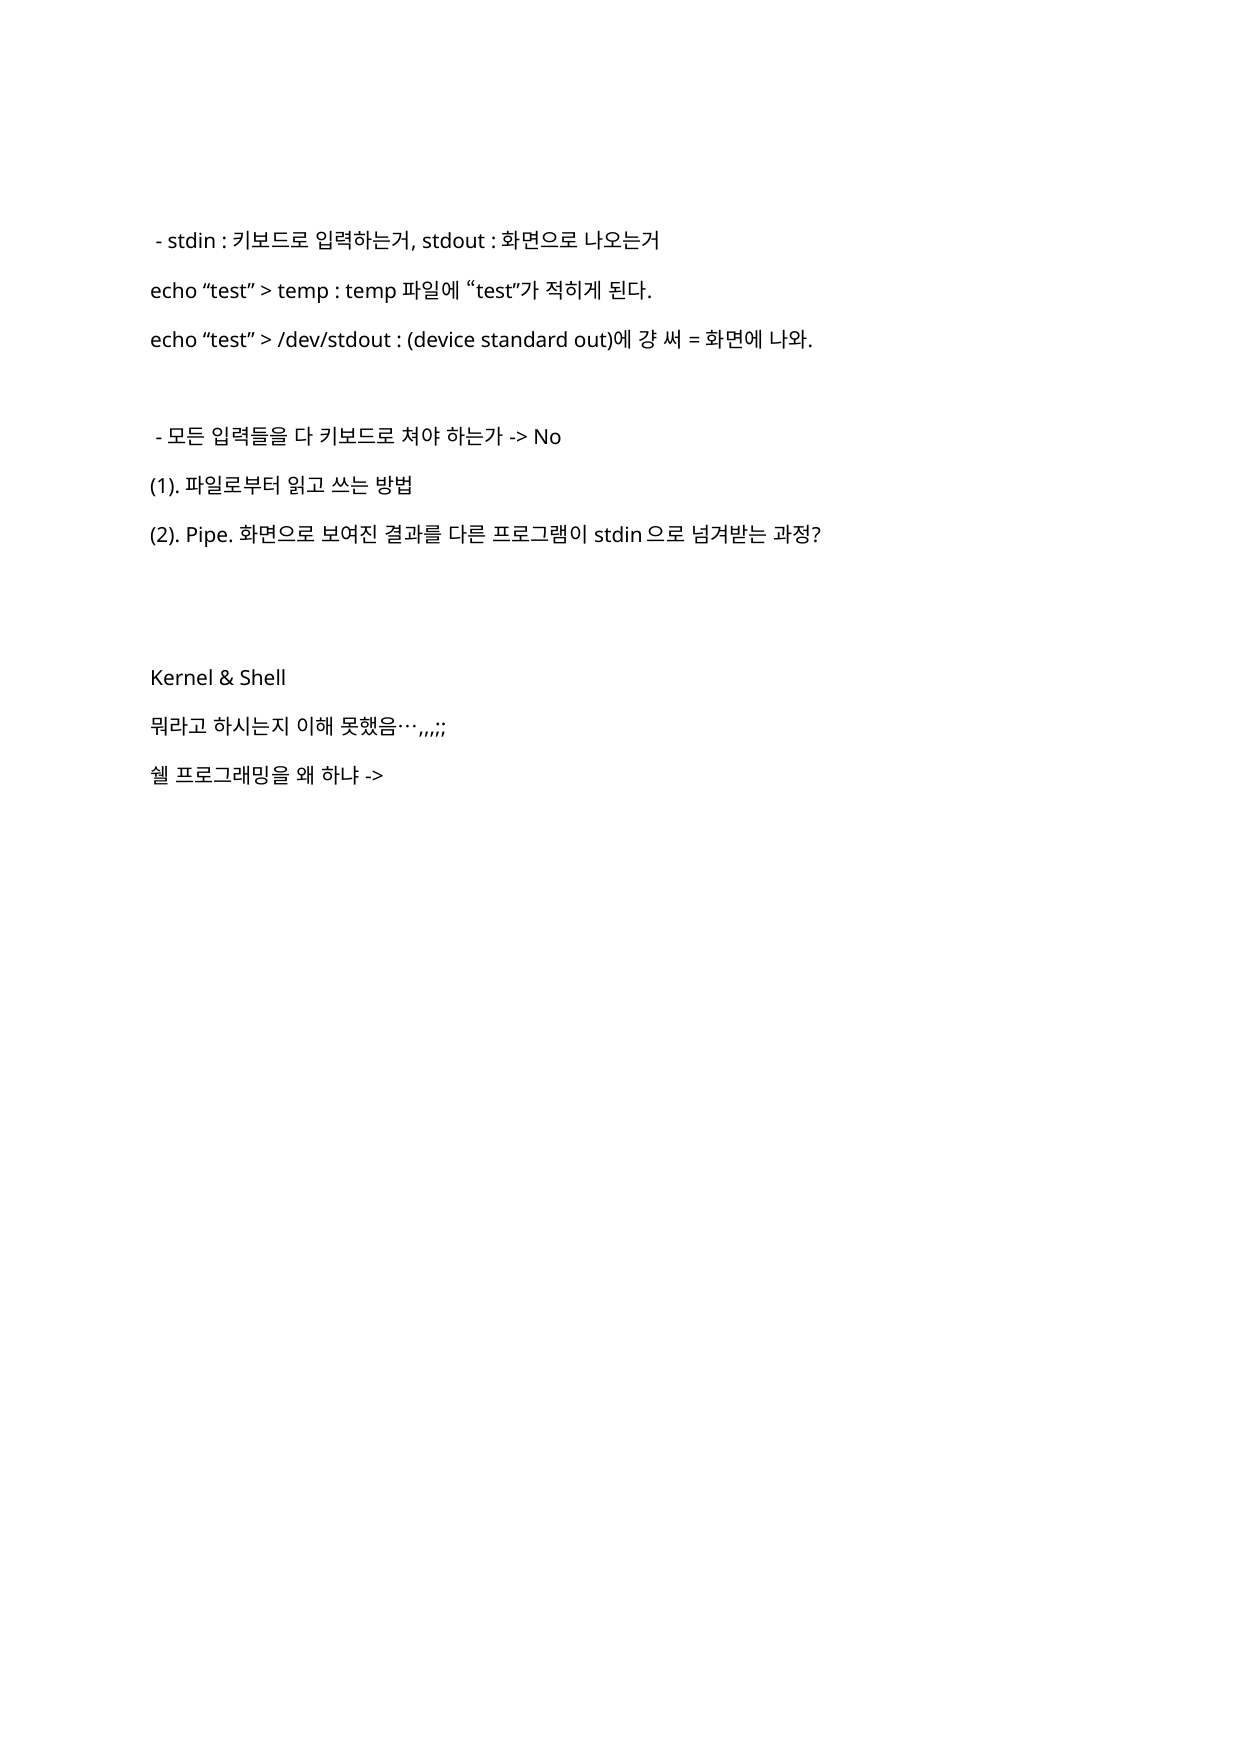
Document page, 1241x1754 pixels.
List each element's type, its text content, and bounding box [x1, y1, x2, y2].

text (2). Pipe. 화면으로 보여진 결과를 다른 프로그램이 stdin으로 넘겨받는 과정? [150, 519, 1090, 549]
text - 모든 입력들을 다 키보드로 쳐야 하는가 -> No [150, 420, 1090, 450]
text (1). 파일로부터 읽고 쓰는 방법 [150, 469, 1090, 499]
text 뭐라고 하시는지 이해 못했음…,,,;; [150, 710, 1090, 740]
text echo “test” > /dev/stdout : (device standard out)에 걍 써 = 화면에 나와. [150, 323, 1090, 353]
text Kernel & Shell [150, 663, 1090, 691]
text echo “test” > temp : temp 파일에 “test”가 적히게 된다. [150, 274, 1090, 304]
text 쉘 프로그래밍을 왜 하냐 -> [150, 759, 1090, 789]
text - stdin : 키보드로 입력하는거, stdout : 화면으로 나오는거 [150, 224, 1090, 255]
